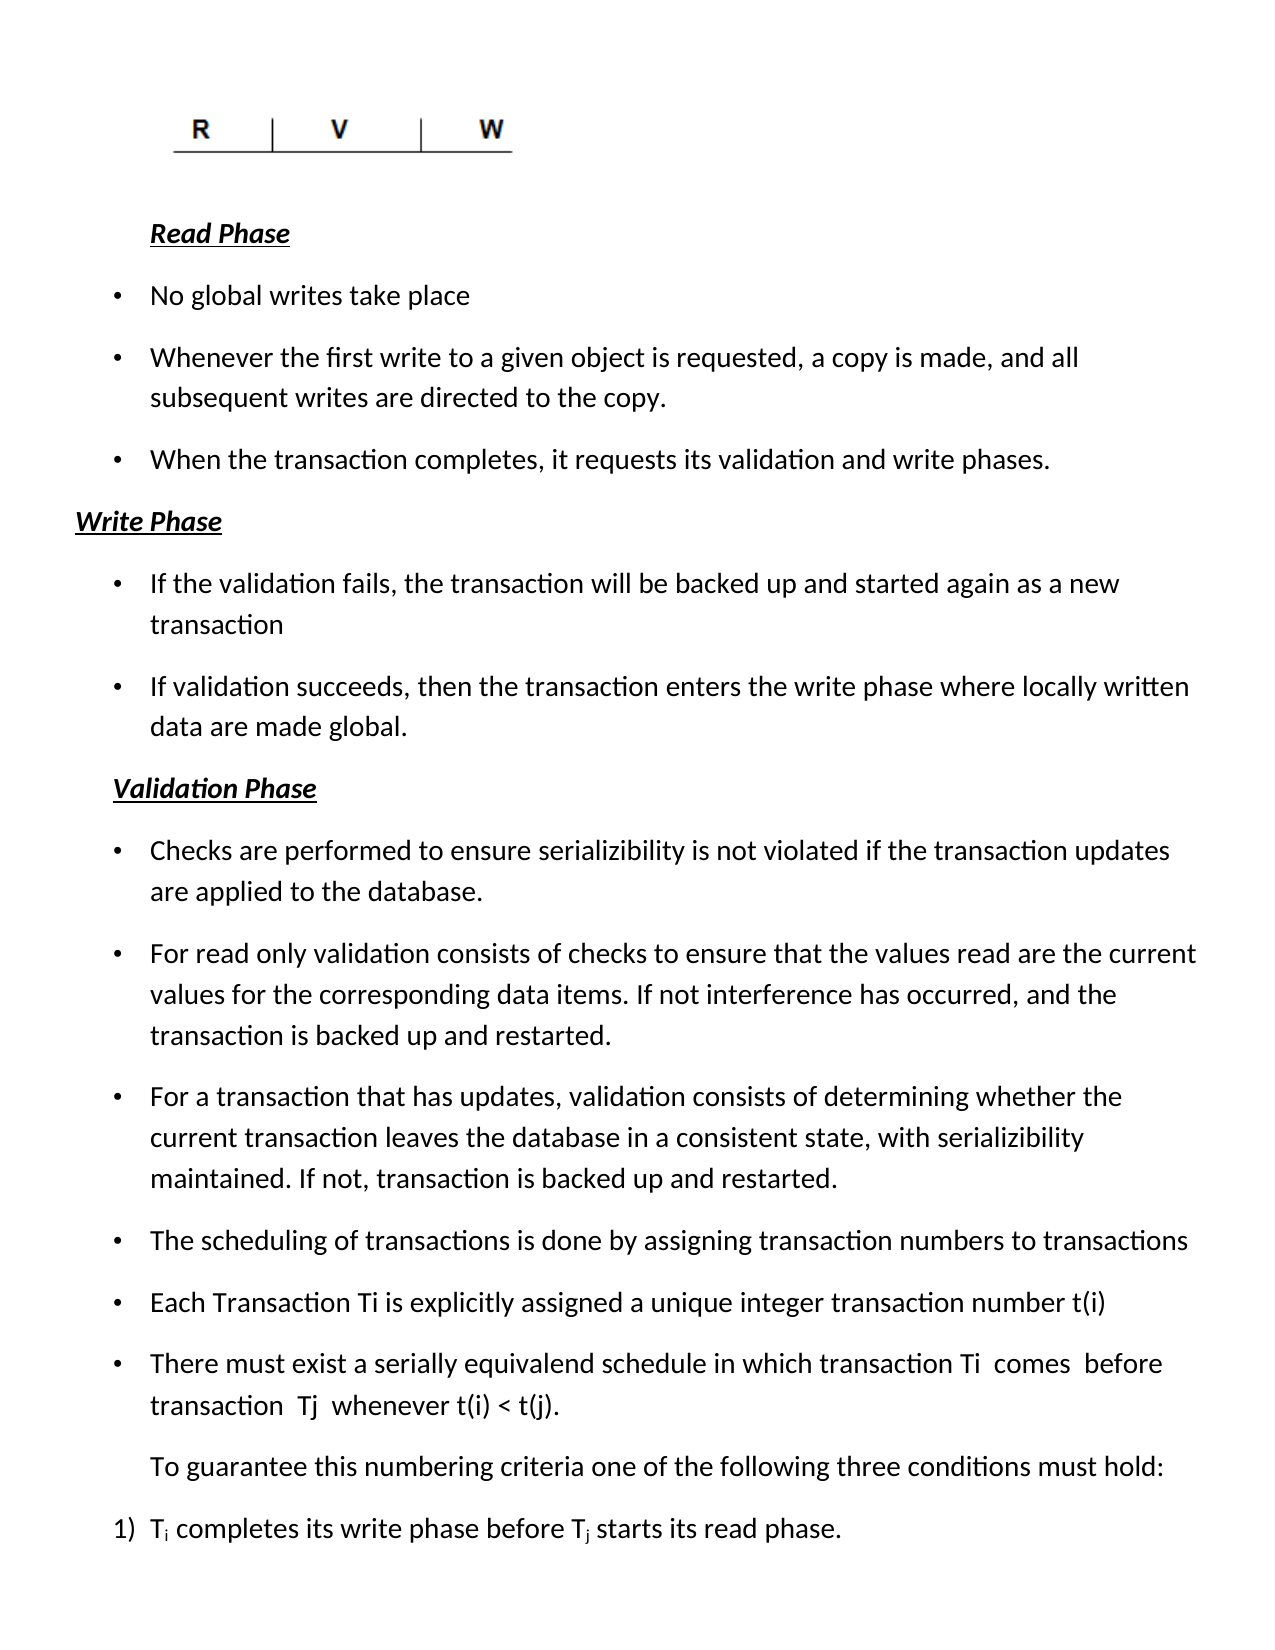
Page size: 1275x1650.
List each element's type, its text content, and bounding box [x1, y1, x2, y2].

picture [150, 75, 555, 191]
list For read only validation consists of checks to ensure that the values read are the current values for the corresponding data items. If not interference has occurred, and the transaction is backed up and restarted. [112, 935, 1200, 1052]
list For a transaction that has updates, validation consists of determining whether the current transaction leaves the database in a consistent state, with serializibility maintained. If not, transaction is backed up and restarted. [112, 1078, 1200, 1196]
text To guarantee this numbering criteria one of the following three conditions must hold: [150, 1448, 1200, 1484]
list If the validation fails, the transaction will be backed up and started again as a new transaction [112, 565, 1200, 641]
list There must exist a serially equivalend schedule in which transaction Ti comes before transaction Tj whenever t(i) < t(j). [112, 1346, 1200, 1422]
list When the transaction completes, it requests its validation and write phases. [112, 441, 1200, 477]
list Checks are performed to ensure serializibility is not violated if the transaction updates are applied to the database. [112, 832, 1200, 909]
list No global writes take place [112, 277, 1200, 312]
list If validation succeeds, then the transaction enters the write phase where locally written data are made global. [112, 668, 1200, 744]
text Read Phase [150, 215, 1200, 251]
list Each Transaction Ti is explicitly assigned a unique integer transaction number t(i) [112, 1284, 1200, 1319]
list Ti completes its write phase before Tj starts its read phase. [112, 1510, 1200, 1546]
text Validation Phase [112, 770, 1200, 806]
list The scheduling of transactions is done by assigning transaction numbers to transactions [112, 1222, 1200, 1258]
list Whenever the first write to a given object is requested, a copy is made, and all subsequent writes are directed to the copy. [112, 339, 1200, 415]
text Write Phase [75, 503, 1200, 539]
